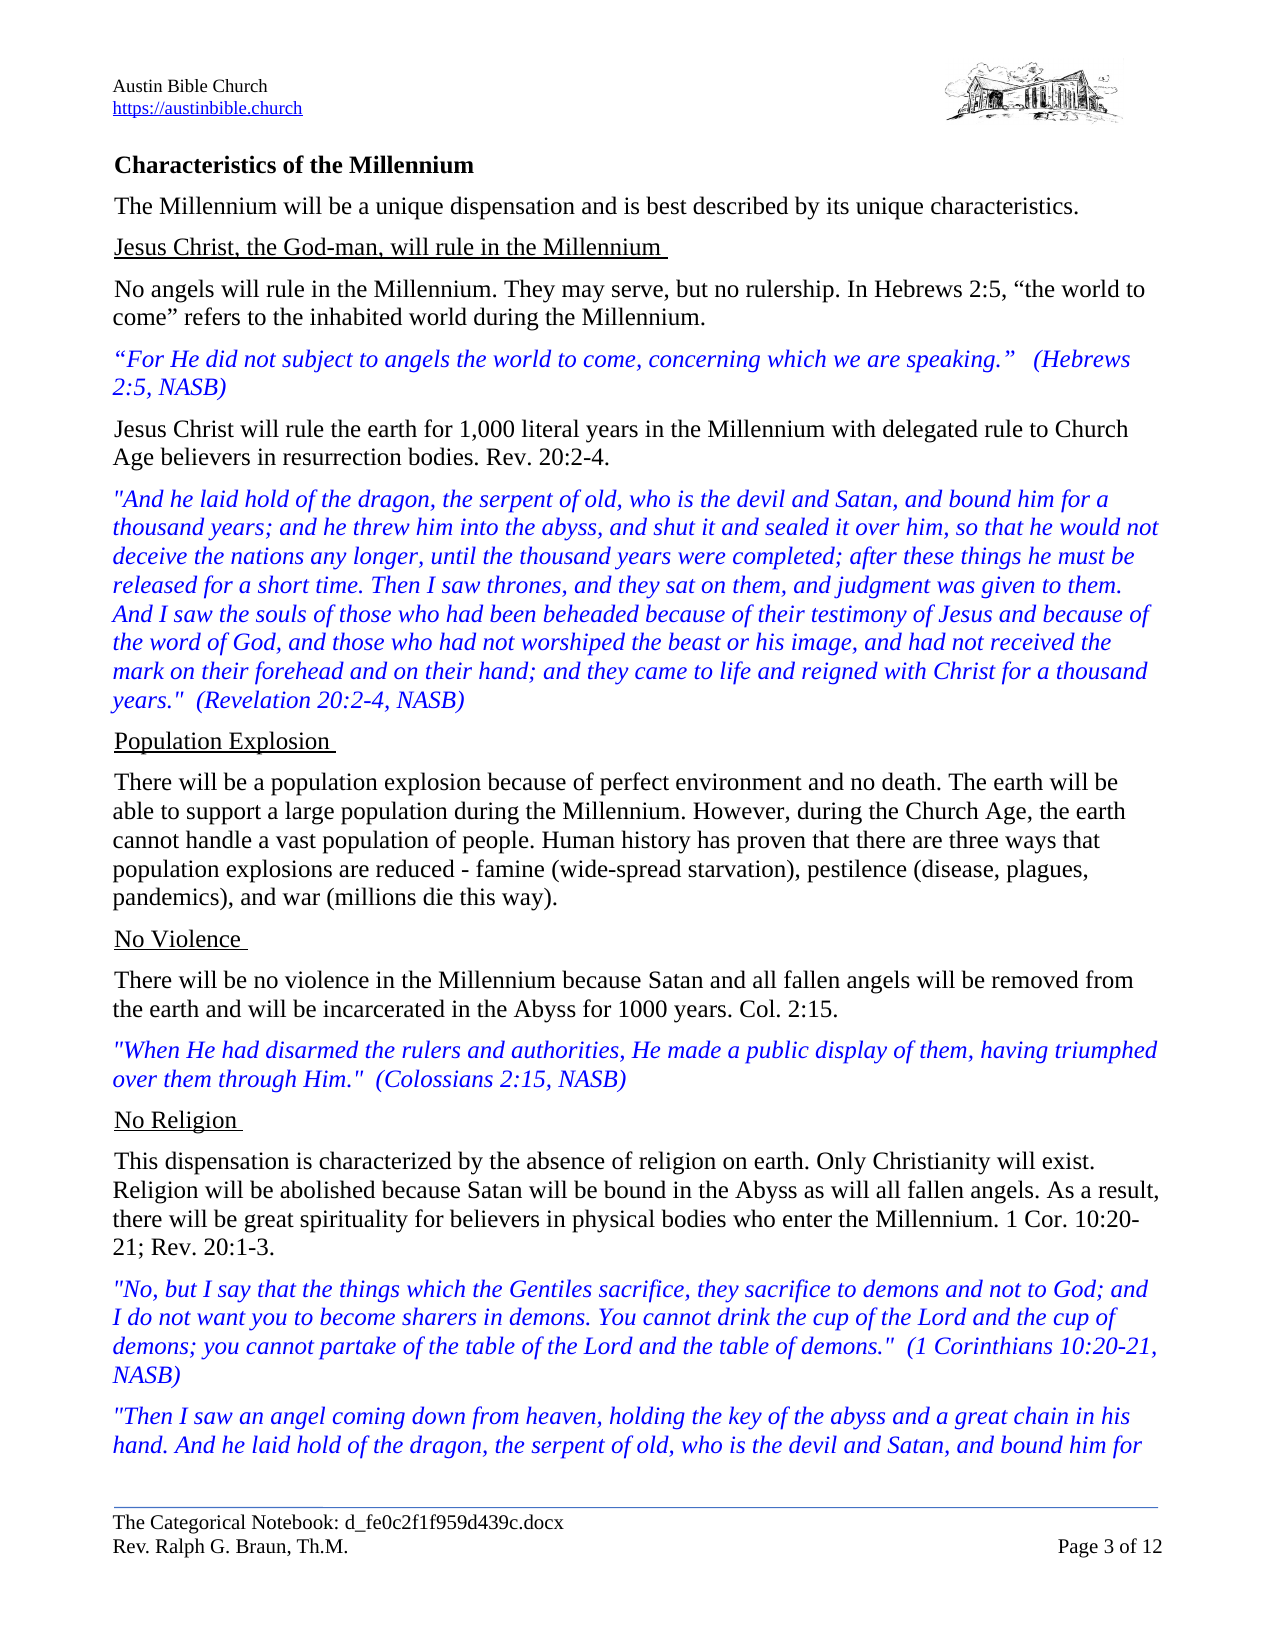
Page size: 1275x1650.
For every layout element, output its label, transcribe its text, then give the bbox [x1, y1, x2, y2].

text The Millennium will be a unique dispensation and is best described by its unique characteristics. [112, 191, 1162, 220]
text Population Explosion [112, 726, 1162, 755]
text No Violence [112, 924, 1162, 952]
text There will be a population explosion because of perfect environment and no death. The earth will be able to support a large population during the Millennium. However, during the Church Age, the earth cannot handle a vast population of people. Human history has proven that there are three ways that population explosions are reduced - famine (wide-spread starvation), pestilence (disease, plagues, pandemics), and war (millions die this way). [112, 767, 1162, 911]
text "And he laid hold of the dragon, the serpent of old, who is the devil and Satan, and bound him for a thousand years; and he threw him into the abyss, and shut it and sealed it over him, so that he would not deceive the nations any longer, until the thousand years were completed; after these things he must be released for a short time. Then I saw thrones, and they sat on them, and judgment was given to them. And I saw the souls of those who had been beheaded because of their testimony of Jesus and because of the word of God, and those who had not worshiped the beast or his image, and had not received the mark on their forehead and on their hand; and they came to life and reigned with Christ for a thousand years." (Revelation 20:2-4, NASB) [112, 484, 1162, 714]
text Characteristics of the Millennium [112, 150, 1162, 179]
text No angels will rule in the Millennium. They may serve, but no rulership. In Hebrews 2:5, “the world to come” refers to the inhabited world during the Millennium. [112, 274, 1162, 331]
text “For He did not subject to angels the world to come, concerning which we are speaking.” (Hebrews 2:5, NASB) [112, 344, 1162, 401]
text Jesus Christ will rule the earth for 1,000 literal years in the Millennium with delegated rule to Church Age believers in resurrection bodies. Rev. 20:2-4. [112, 414, 1162, 471]
text "No, but I say that the things which the Gentiles sacrifice, they sacrifice to demons and not to God; and I do not want you to become sharers in demons. You cannot drink the cup of the Lord and the cup of demons; you cannot partake of the table of the Lord and the table of demons." (1 Corinthians 10:20-21, NASB) [112, 1274, 1162, 1389]
text "When He had disarmed the rulers and authorities, He made a public display of them, having triumphed over them through Him." (Colossians 2:15, NASB) [112, 1035, 1162, 1092]
picture [944, 58, 1124, 125]
text Jesus Christ, the God-man, will rule in the Millennium [112, 232, 1162, 261]
text This dispensation is characterized by the absence of religion on earth. Only Christianity will exist. Religion will be abolished because Satan will be bound in the Abyss as will all fallen angels. As a result, there will be great spirituality for believers in physical bodies who enter the Millennium. 1 Cor. 10:20-21; Rev. 20:1-3. [112, 1146, 1162, 1261]
text No Religion [112, 1105, 1162, 1134]
text There will be no violence in the Millennium because Satan and all fallen angels will be removed from the earth and will be incarcerated in the Abyss for 1000 years. Col. 2:15. [112, 965, 1162, 1022]
